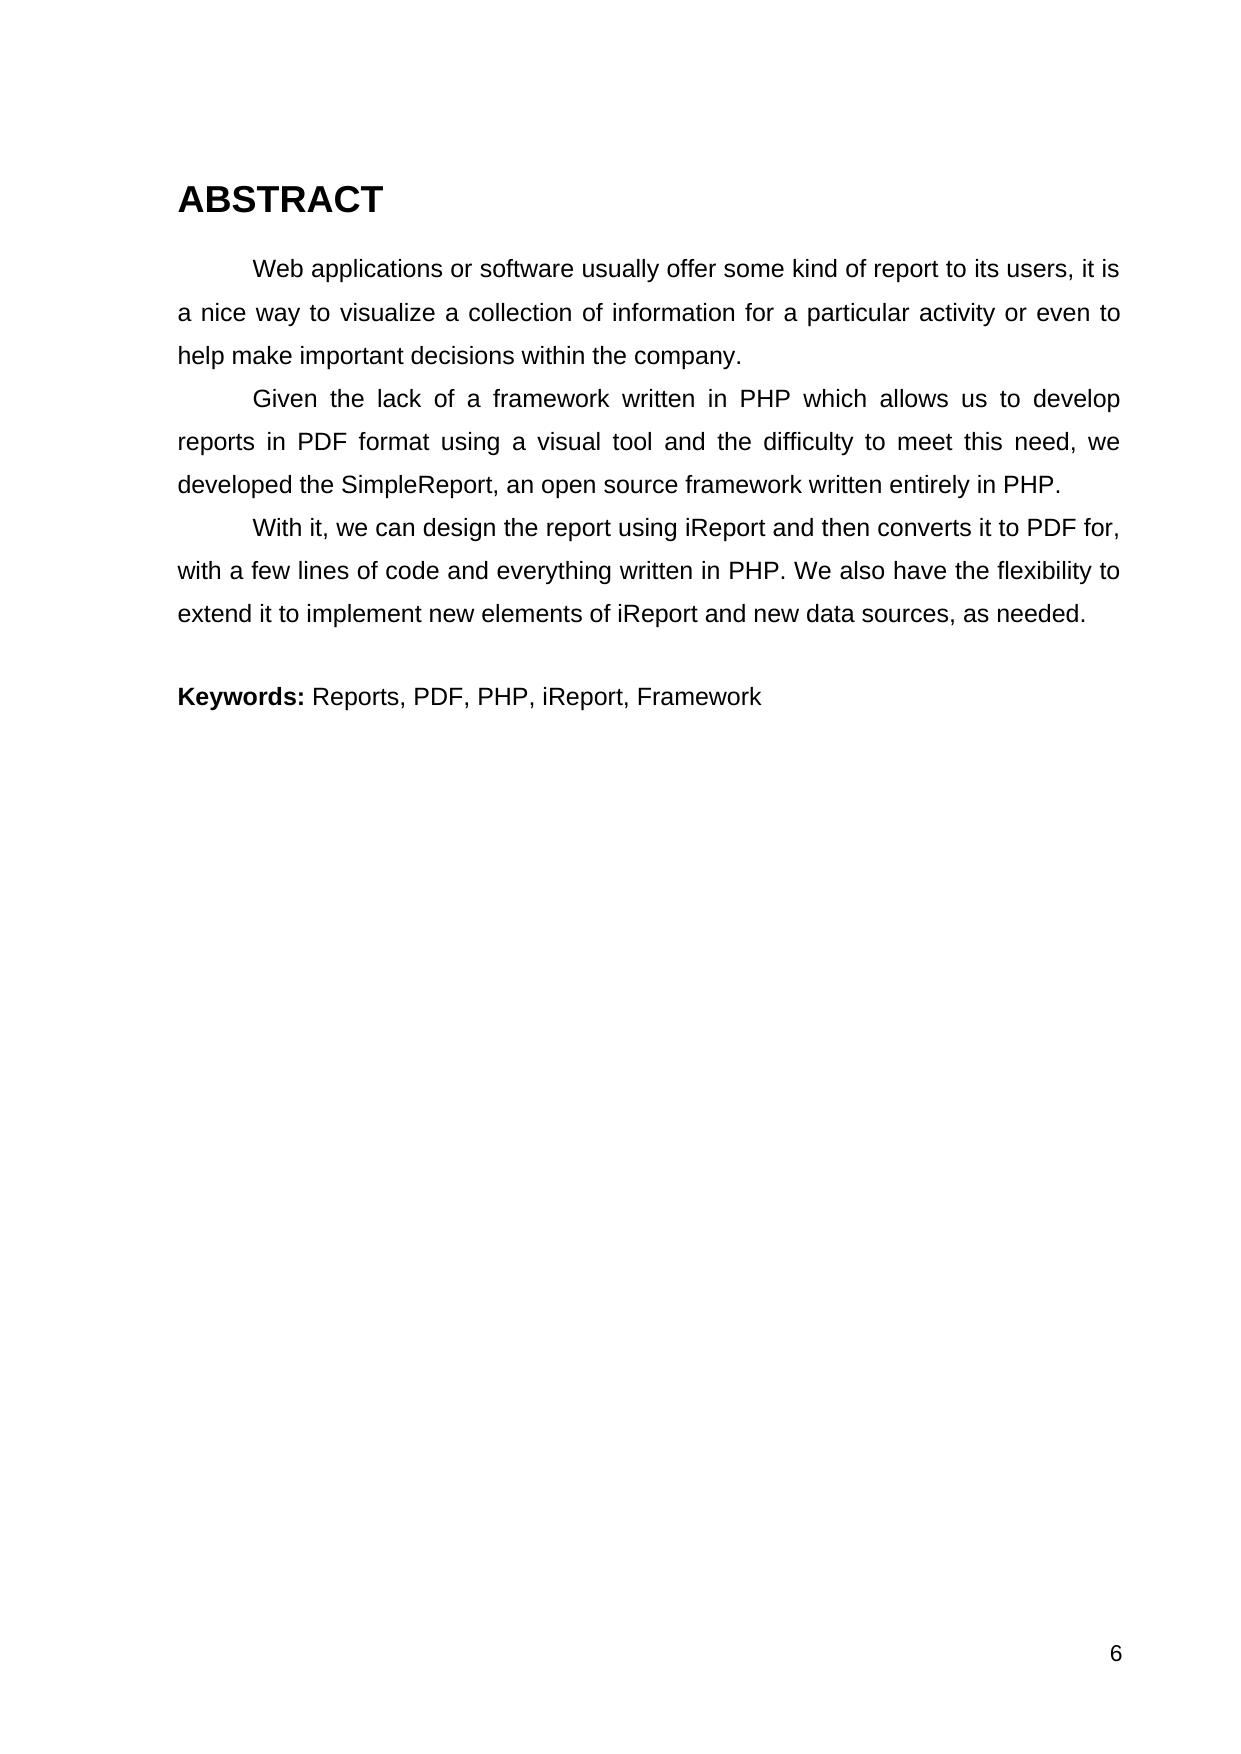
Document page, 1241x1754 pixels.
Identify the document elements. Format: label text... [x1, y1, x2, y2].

text With it, we can design the report using iReport and then converts it to PDF for, with a few lines of code and everything written in PHP. We also have the flexibility to extend it to implement new elements of iReport and new data sources, as needed. [177, 513, 1122, 628]
text Keywords: Reports, PDF, PHP, iReport, Framework [177, 682, 1122, 711]
text Given the lack of a framework written in PHP which allows us to develop reports in PDF format using a visual tool and the difficulty to meet this need, we developed the SimpleReport, an open source framework written entirely in PHP. [177, 384, 1122, 499]
subtitle ABSTRACT [177, 177, 1122, 220]
text Web applications or software usually offer some kind of report to its users, it is a nice way to visualize a collection of information for a particular activity or even to help make important decisions within the company. [177, 254, 1122, 369]
